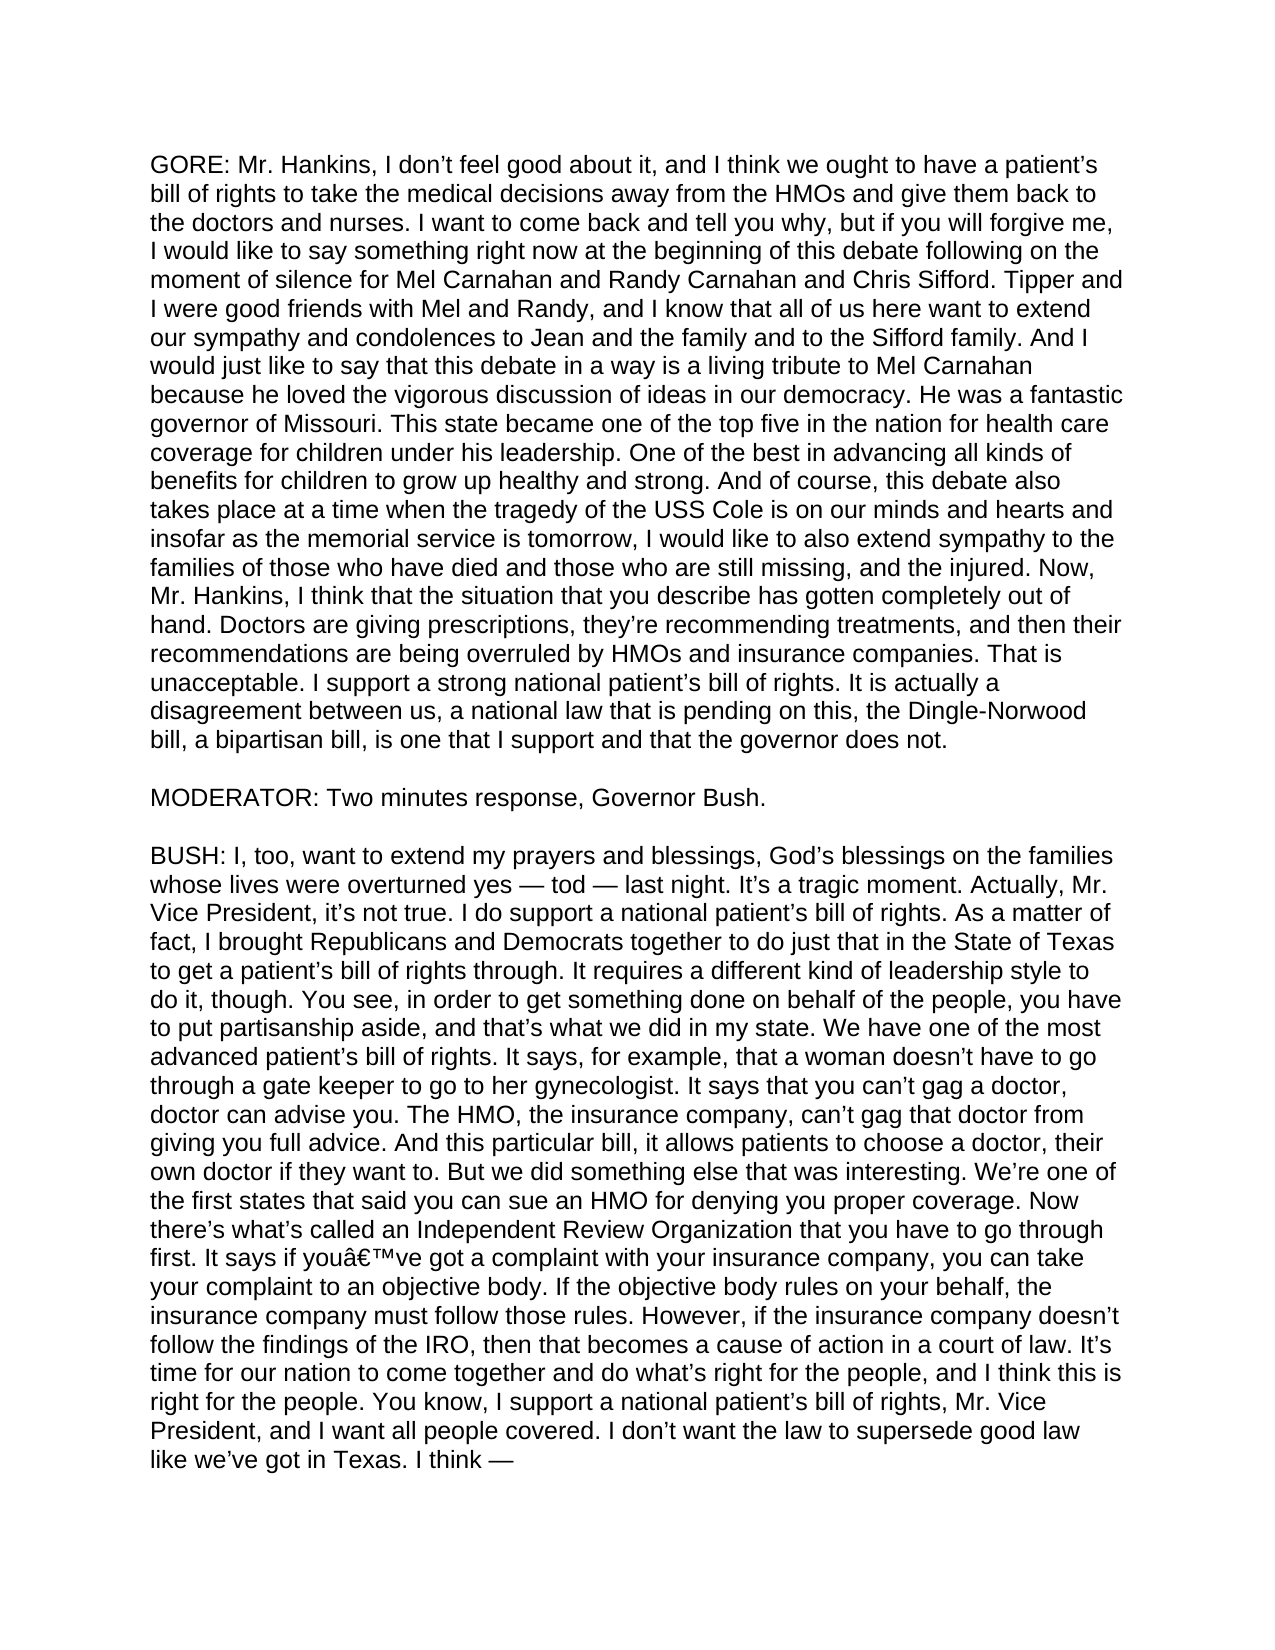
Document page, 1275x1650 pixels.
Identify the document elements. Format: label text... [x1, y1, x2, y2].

text MODERATOR: Two minutes response, Governor Bush. [150, 783, 1125, 812]
text GORE: Mr. Hankins, I don’t feel good about it, and I think we ought to have a patient’s bill of rights to take the medical decisions away from the HMOs and give them back to the doctors and nurses. I want to come back and tell you why, but if you will forgive me, I would like to say something right now at the beginning of this debate following on the moment of silence for Mel Carnahan and Randy Carnahan and Chris Sifford. Tipper and I were good friends with Mel and Randy, and I know that all of us here want to extend our sympathy and condolences to Jean and the family and to the Sifford family. And I would just like to say that this debate in a way is a living tribute to Mel Carnahan because he loved the vigorous discussion of ideas in our democracy. He was a fantastic governor of Missouri. This state became one of the top five in the nation for health care coverage for children under his leadership. One of the best in advancing all kinds of benefits for children to grow up healthy and strong. And of course, this debate also takes place at a time when the tragedy of the USS Cole is on our minds and hearts and insofar as the memorial service is tomorrow, I would like to also extend sympathy to the families of those who have died and those who are still missing, and the injured. Now, Mr. Hankins, I think that the situation that you describe has gotten completely out of hand. Doctors are giving prescriptions, they’re recommending treatments, and then their recommendations are being overruled by HMOs and insurance companies. That is unacceptable. I support a strong national patient’s bill of rights. It is actually a disagreement between us, a national law that is pending on this, the Dingle-Norwood bill, a bipartisan bill, is one that I support and that the governor does not. [150, 150, 1125, 754]
text BUSH: I, too, want to extend my prayers and blessings, God’s blessings on the families whose lives were overturned yes — tod — last night. It’s a tragic moment. Actually, Mr. Vice President, it’s not true. I do support a national patient’s bill of rights. As a matter of fact, I brought Republicans and Democrats together to do just that in the State of Texas to get a patient’s bill of rights through. It requires a different kind of leadership style to do it, though. You see, in order to get something done on behalf of the people, you have to put partisanship aside, and that’s what we did in my state. We have one of the most advanced patient’s bill of rights. It says, for example, that a woman doesn’t have to go through a gate keeper to go to her gynecologist. It says that you can’t gag a doctor, doctor can advise you. The HMO, the insurance company, can’t gag that doctor from giving you full advice. And this particular bill, it allows patients to choose a doctor, their own doctor if they want to. But we did something else that was interesting. We’re one of the first states that said you can sue an HMO for denying you proper coverage. Now there’s what’s called an Independent Review Organization that you have to go through first. It says if youâ€™ve got a complaint with your insurance company, you can take your complaint to an objective body. If the objective body rules on your behalf, the insurance company must follow those rules. However, if the insurance company doesn’t follow the findings of the IRO, then that becomes a cause of action in a court of law. It’s time for our nation to come together and do what’s right for the people, and I think this is right for the people. You know, I support a national patient’s bill of rights, Mr. Vice President, and I want all people covered. I don’t want the law to supersede good law like we’ve got in Texas. I think — [150, 841, 1125, 1473]
